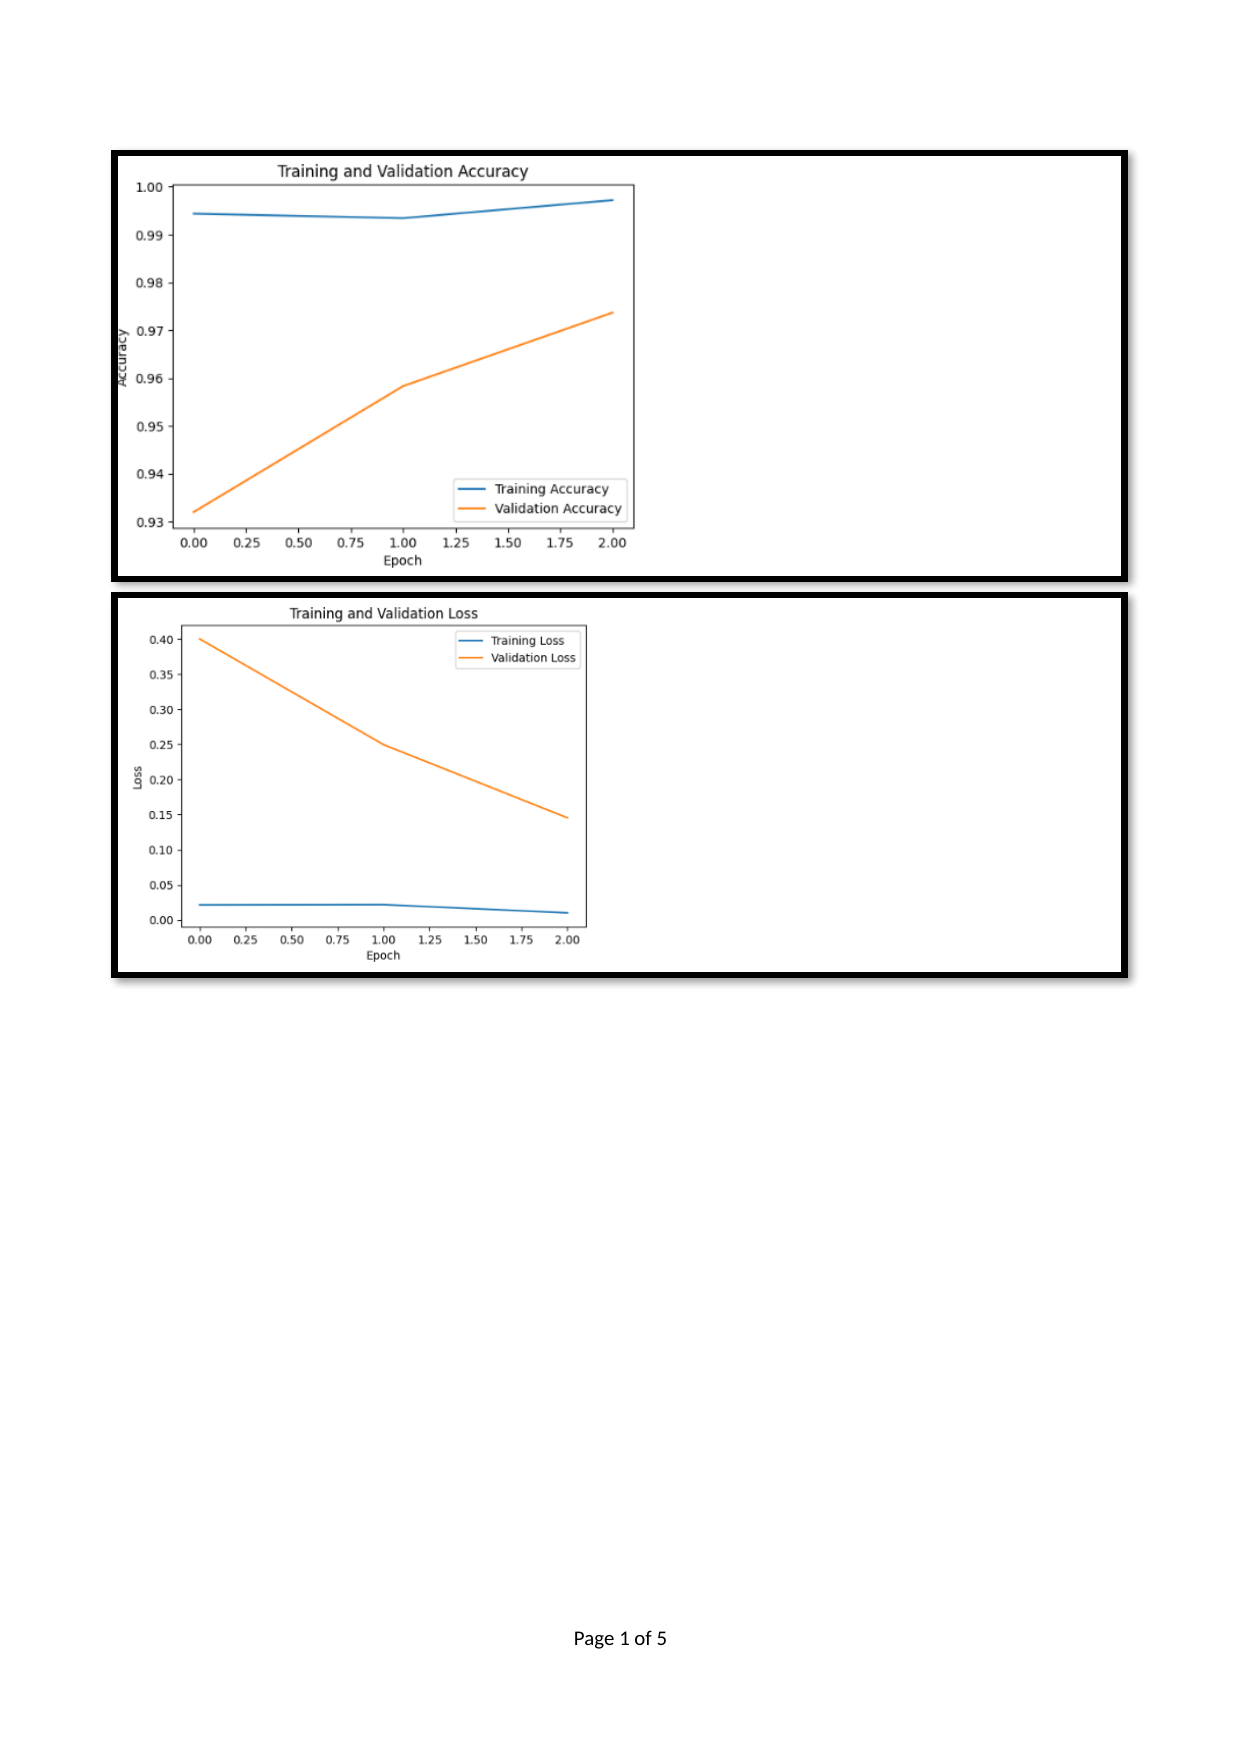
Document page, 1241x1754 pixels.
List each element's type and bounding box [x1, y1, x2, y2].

picture [118, 156, 1121, 576]
picture [118, 598, 1121, 972]
